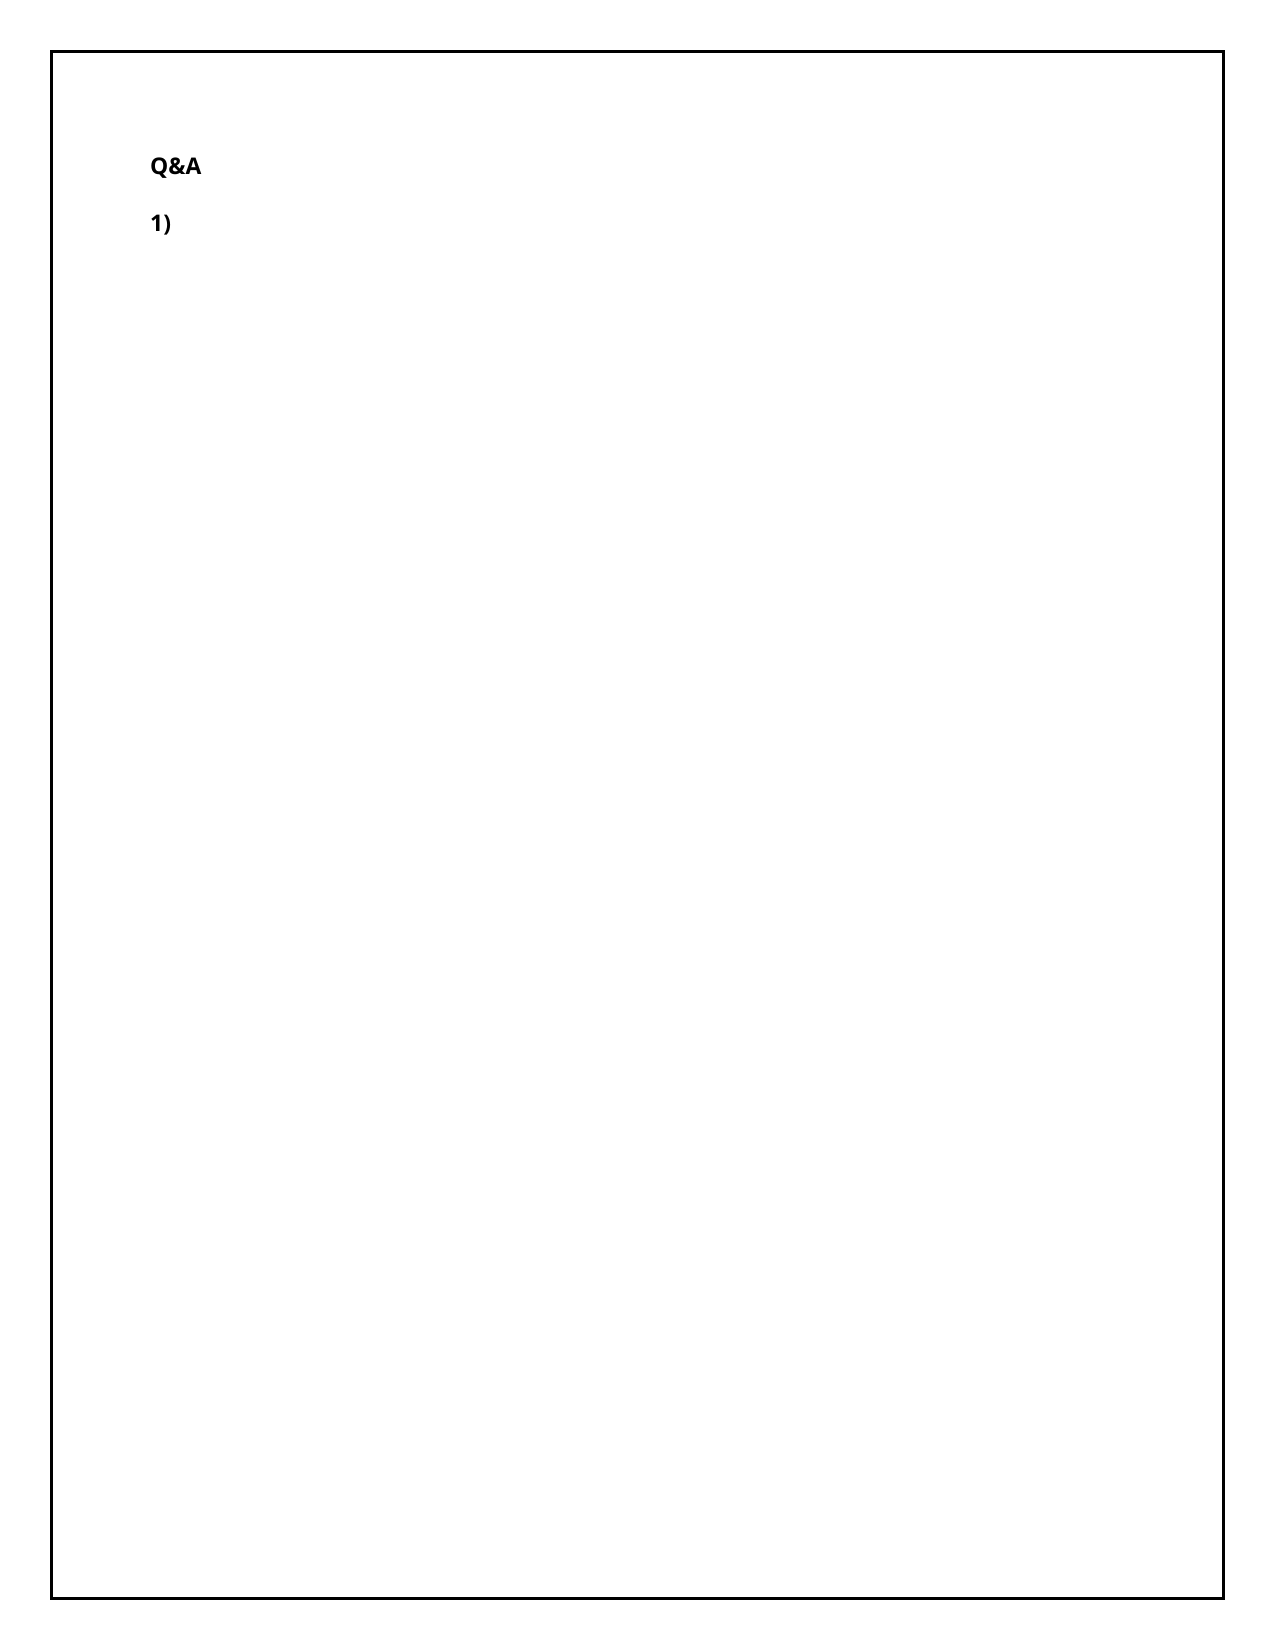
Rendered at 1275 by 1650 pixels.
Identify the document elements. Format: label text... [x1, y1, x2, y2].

text 1) [150, 207, 1125, 238]
text Q&A [150, 150, 1125, 181]
